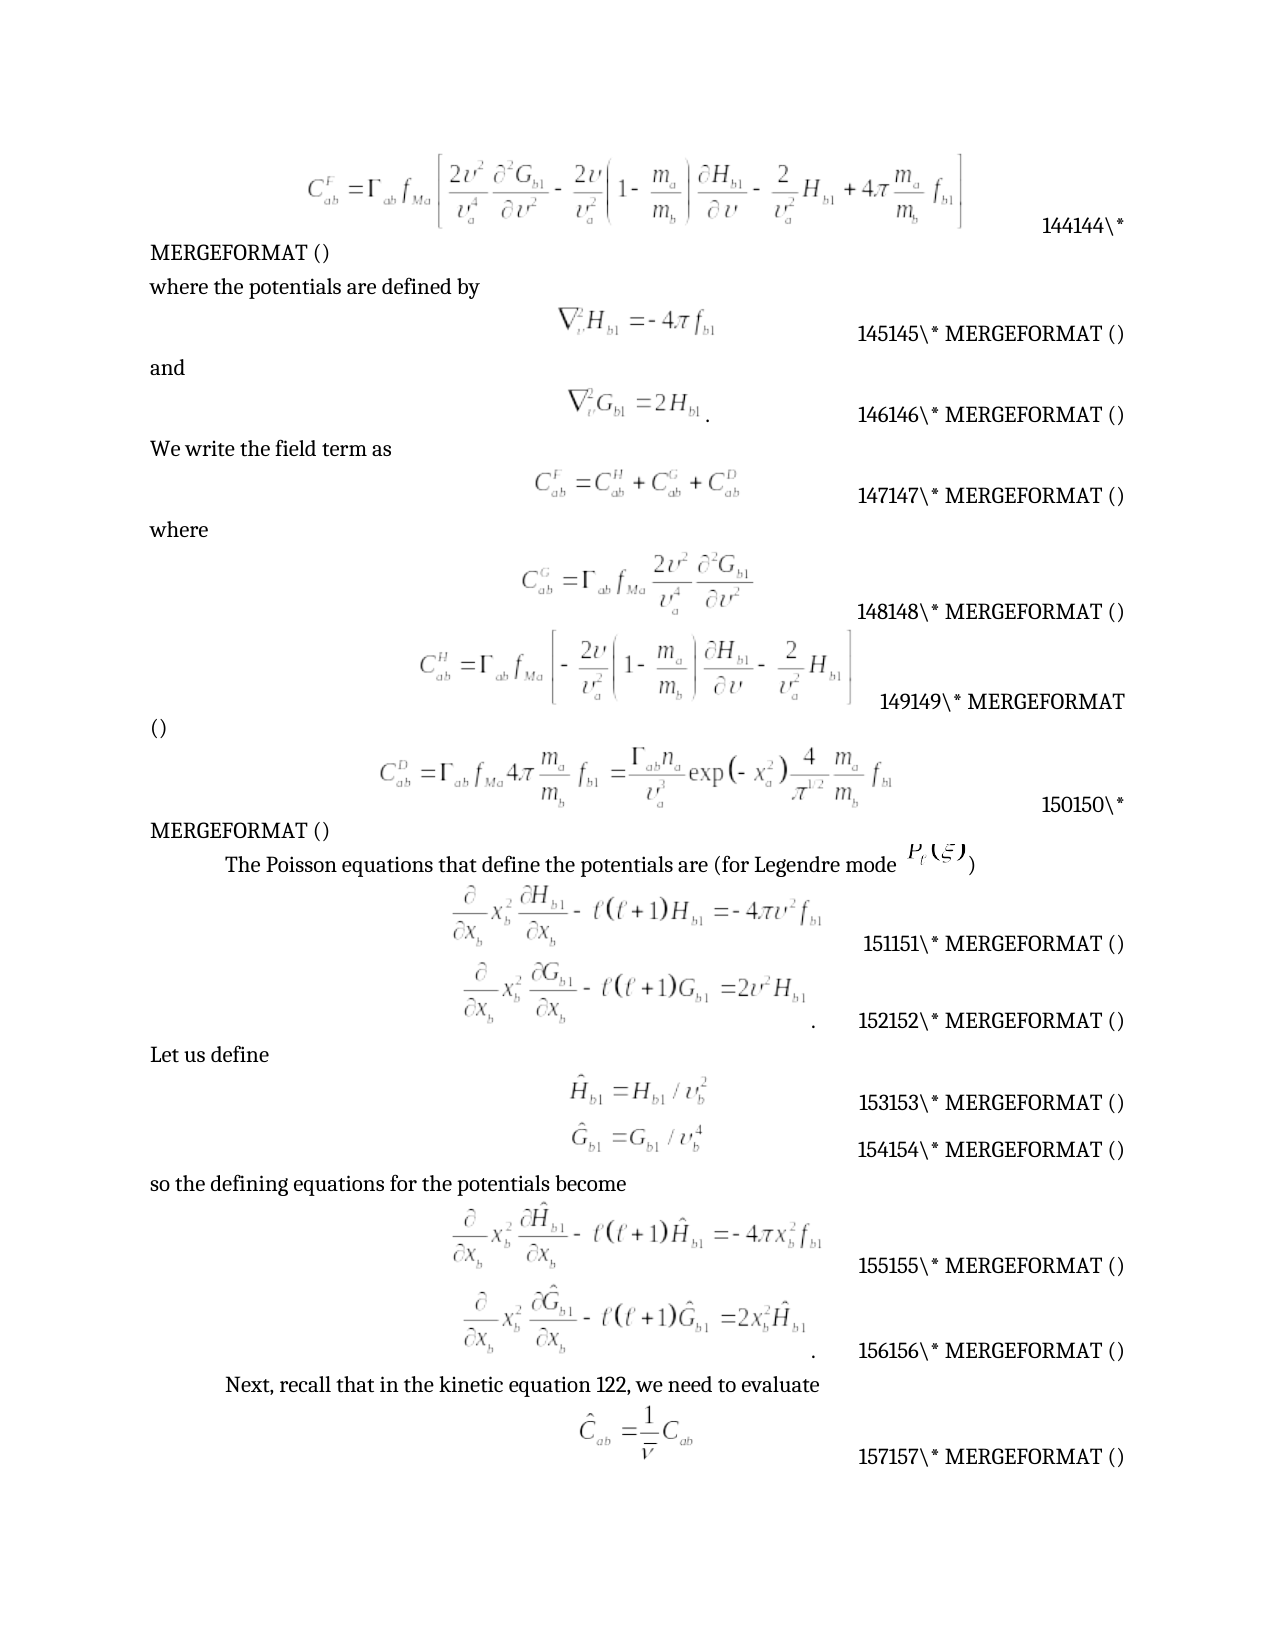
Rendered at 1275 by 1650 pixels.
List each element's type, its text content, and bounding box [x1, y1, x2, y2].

text The Poisson equations that define the potentials are (for Legendre mode ) [150, 844, 1125, 880]
text so the defining equations for the potentials become [150, 1163, 1125, 1199]
text Let us define [150, 1034, 1125, 1069]
text Next, recall that in the kinetic equation , we need to evaluate [150, 1364, 1125, 1399]
text where [150, 509, 1125, 545]
text and [150, 347, 1125, 382]
text where the potentials are defined by [150, 266, 1125, 301]
text . [150, 957, 1125, 1034]
text . [150, 382, 1125, 428]
text . [150, 1279, 1125, 1364]
text We write the field term as [150, 428, 1125, 463]
